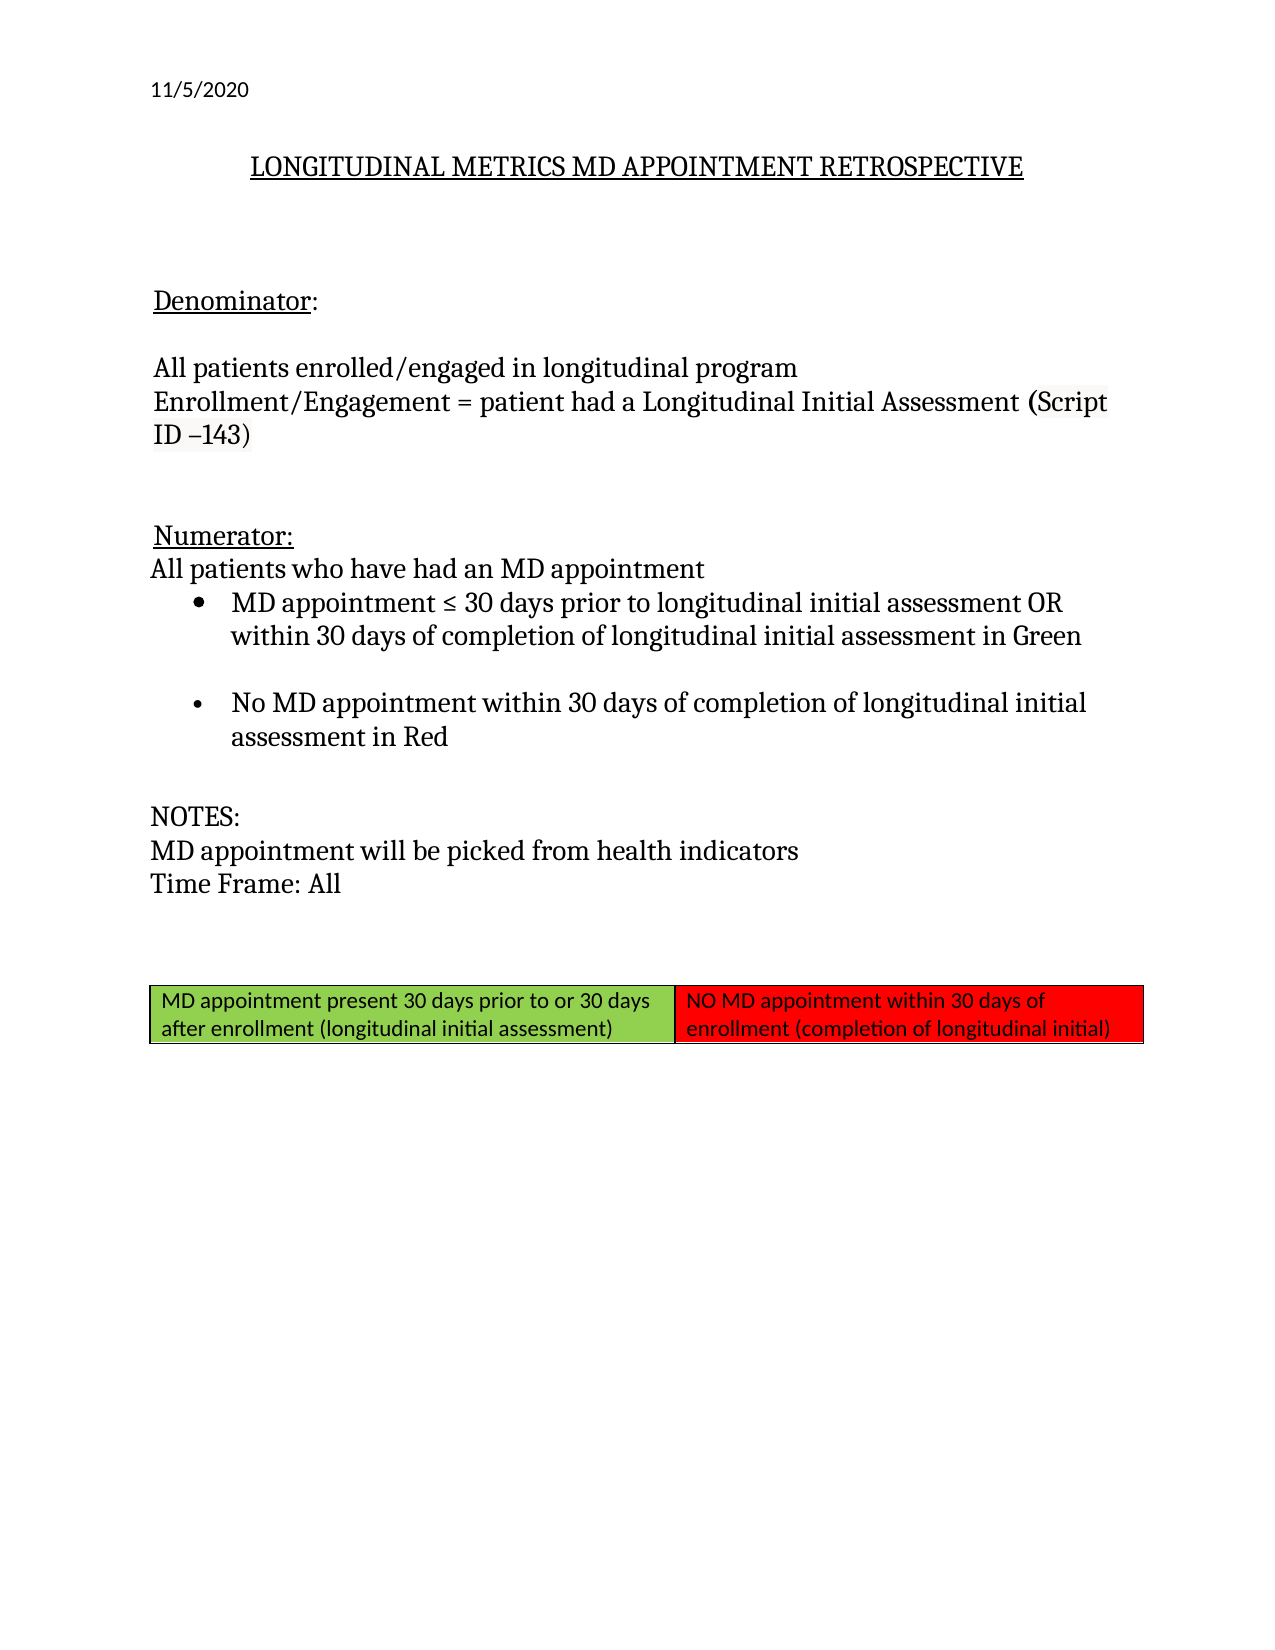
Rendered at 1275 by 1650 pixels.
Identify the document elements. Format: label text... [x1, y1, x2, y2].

text All patients who have had an MD appointment [150, 552, 1125, 586]
text Denominator: [153, 284, 1120, 318]
text NOTES: [150, 801, 1120, 834]
table_header MD appointment present 30 days prior to or 30 days after enrollment (longitudinal initial assessment) [151, 986, 674, 1042]
text LONGITUDINAL METRICS MD APPOINTMENT RETROSPECTIVE [153, 150, 1120, 183]
list MD appointment ≤ 30 days prior to longitudinal initial assessment OR within 30 days of completion of longitudinal initial assessment in Green [194, 586, 1125, 653]
text Time Frame: All [150, 868, 1120, 901]
list No MD appointment within 30 days of completion of longitudinal initial assessment in Red [194, 687, 1125, 754]
table_header NO MD appointment within 30 days of enrollment (completion of longitudinal initial) [676, 986, 1143, 1042]
text All patients enrolled/engaged in longitudinal program [153, 351, 1120, 385]
text Numerator: [153, 519, 1120, 552]
text Enrollment/Engagement = patient had a Longitudinal Initial Assessment (Script ID –143) [153, 385, 1120, 452]
text MD appointment will be picked from health indicators [150, 834, 1120, 868]
